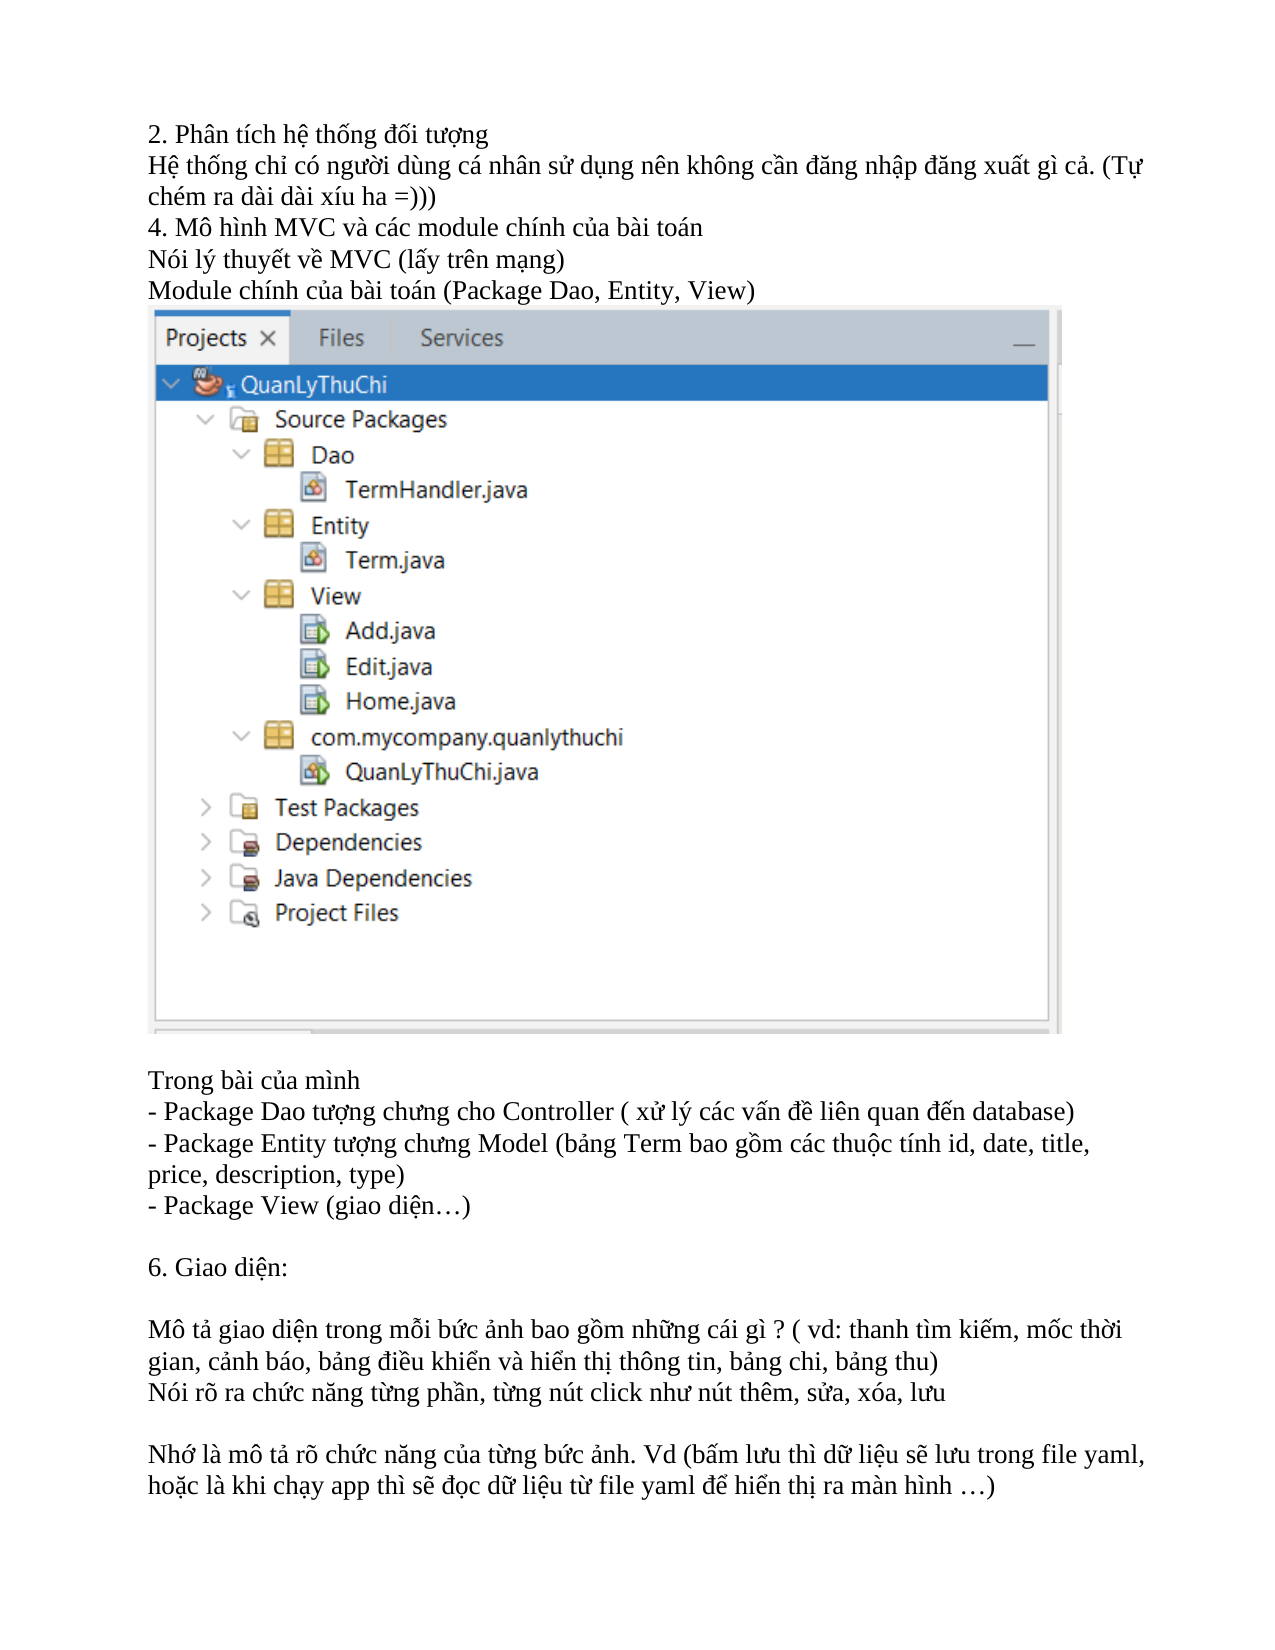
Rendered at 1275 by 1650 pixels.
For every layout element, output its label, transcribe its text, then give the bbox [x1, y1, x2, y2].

text - Package Dao tượng chưng cho Controller ( xử lý các vấn đề liên quan đến database) [148, 1096, 1157, 1127]
text - Package View (giao diện…) [148, 1189, 1157, 1220]
text 4. Mô hình MVC và các module chính của bài toán [148, 212, 1157, 243]
text 2. Phân tích hệ thống đối tượng Hệ thống chỉ có người dùng cá nhân sử dụng nên không cần đăng nhập đăng xuất gì cả. (Tự chém ra dài dài xíu ha =))) [148, 118, 1157, 212]
text Nhớ là mô tả rõ chức năng của từng bức ảnh. Vd (bấm lưu thì dữ liệu sẽ lưu trong file yaml, hoặc là khi chạy app thì sẽ đọc dữ liệu từ file yaml để hiển thị ra màn hình …) [148, 1438, 1157, 1500]
text Nói rõ ra chức năng từng phần, từng nút click như nút thêm, sửa, xóa, lưu [148, 1376, 1157, 1407]
text Trong bài của mình [148, 1064, 1157, 1096]
text Mô tả giao diện trong mỗi bức ảnh bao gồm những cái gì ? ( vd: thanh tìm kiếm, mốc thời gian, cảnh báo, bảng điều khiển và hiển thị thông tin, bảng chi, bảng thu) [148, 1313, 1157, 1376]
text - Package Entity tượng chưng Model (bảng Term bao gồm các thuộc tính id, date, title, price, description, type) [148, 1127, 1157, 1189]
text Module chính của bài toán (Package Dao, Entity, View) [148, 274, 1157, 305]
text Nói lý thuyết về MVC (lấy trên mạng) [148, 243, 1157, 274]
picture [147, 305, 1062, 1034]
text 6. Giao diện: [148, 1251, 1157, 1282]
